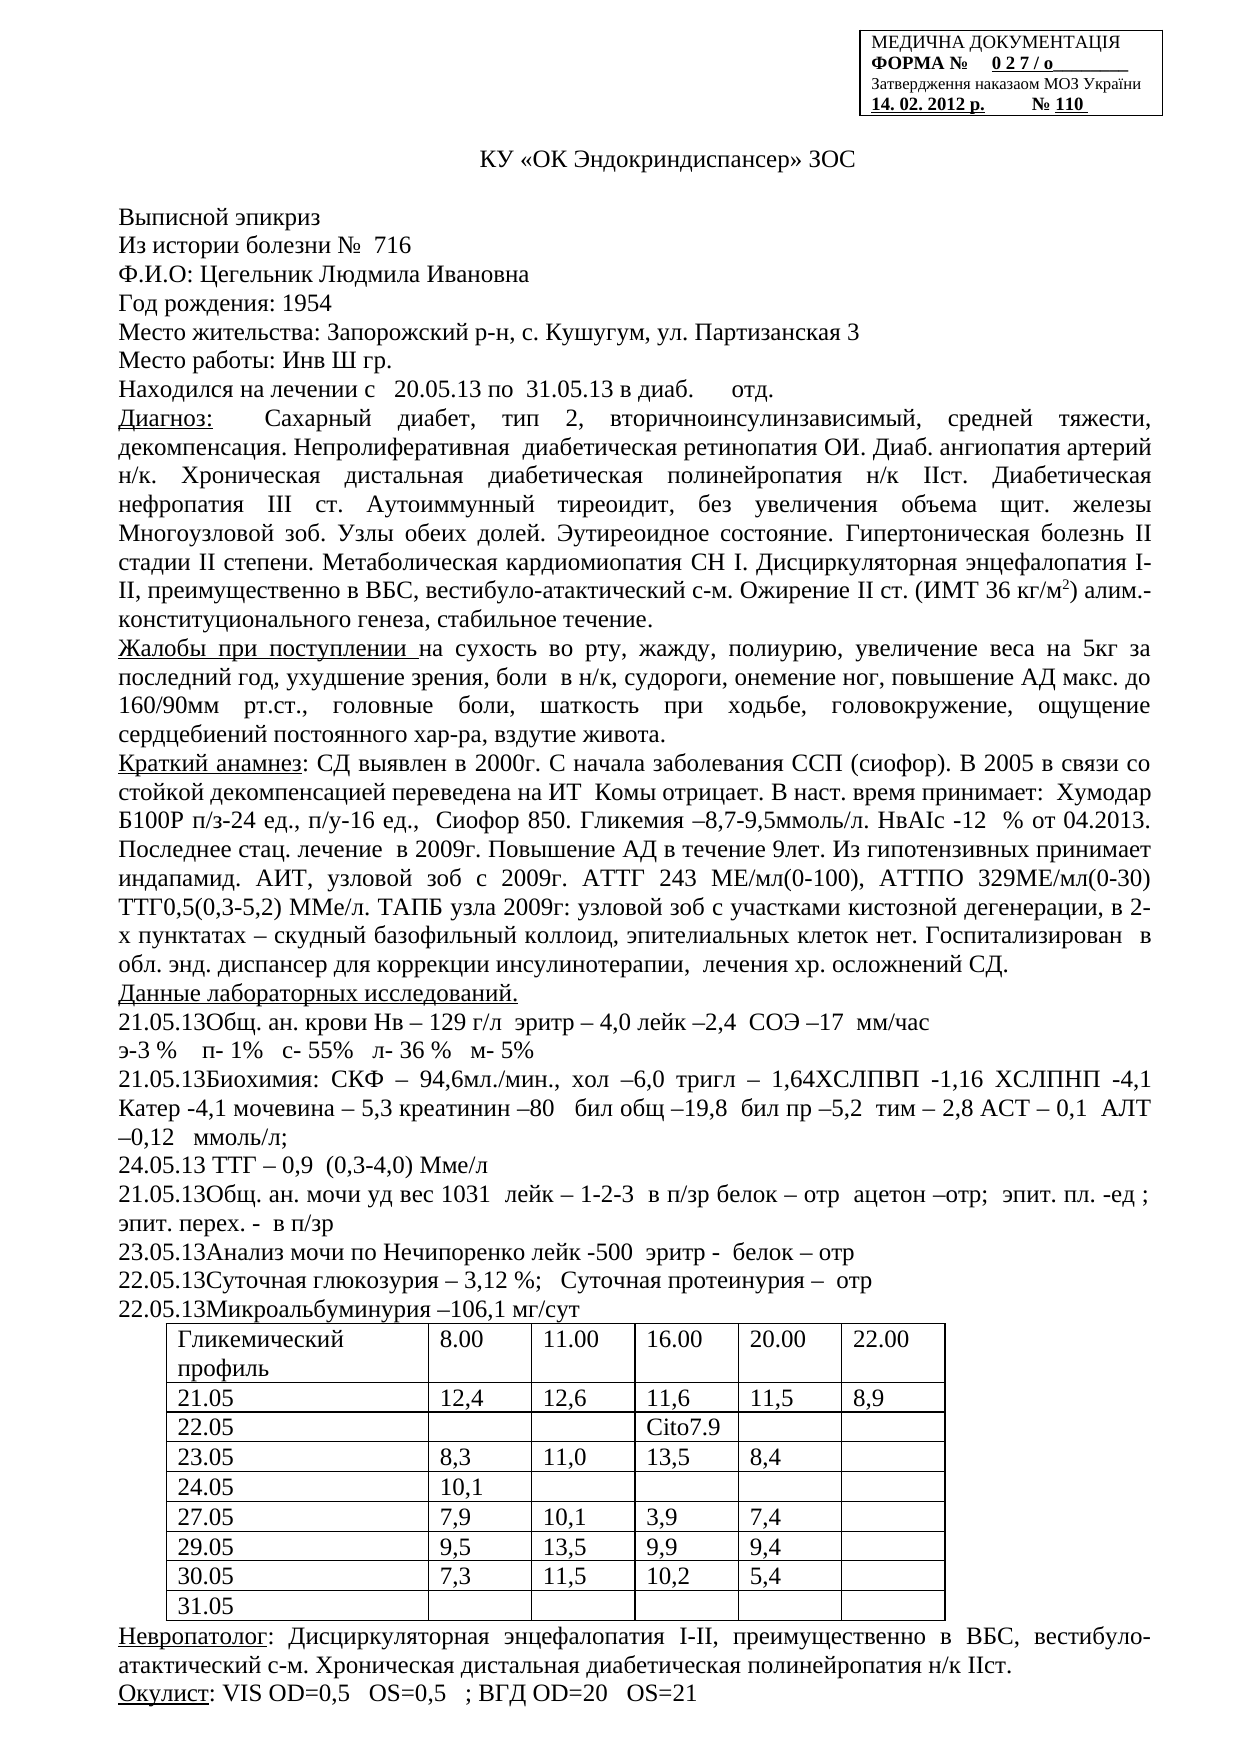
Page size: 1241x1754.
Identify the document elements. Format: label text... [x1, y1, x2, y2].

table_cell 9,4 [739, 1532, 841, 1560]
table_cell [842, 1502, 944, 1531]
table_header 11.00 [532, 1324, 634, 1382]
table_cell 22.05 [167, 1413, 428, 1441]
table_cell 10,1 [532, 1502, 634, 1531]
text Окулист: VIS OD=0,5 OS=0,5 ; ВГД OD=20 OS=21 [118, 1678, 1152, 1707]
table_cell 30.05 [167, 1561, 428, 1590]
table_cell 23.05 [167, 1442, 428, 1471]
table_cell [842, 1591, 944, 1620]
table_header Гликемический профиль [167, 1324, 428, 1382]
table_cell 24.05 [167, 1472, 428, 1501]
table_cell 29.05 [167, 1532, 428, 1560]
table_cell 12,4 [429, 1383, 531, 1411]
text Место жительства: Запорожский р-н, с. Кушугум, ул. Партизанская 3 [118, 317, 1152, 346]
text Данные лабораторных исследований. [118, 978, 1152, 1007]
table_cell 11,0 [532, 1442, 634, 1471]
table_cell [842, 1561, 944, 1590]
subtitle 21.05.13Общ. ан. мочи уд вес 1031 лейк – 1-2-3 в п/зр белок – отр ацетон –отр; эпит. пл. -ед ; эпит. перех. - в п/зр [118, 1179, 1152, 1237]
text 23.05.13Анализ мочи по Нечипоренко лейк -500 эритр - белок – отр [118, 1237, 1152, 1266]
text Место работы: Инв Ш гр. [118, 346, 1152, 374]
table_cell 13,5 [532, 1532, 634, 1560]
table_cell [842, 1472, 944, 1501]
table_cell 31.05 [167, 1591, 428, 1620]
table_header 16.00 [636, 1324, 738, 1382]
table_cell [429, 1591, 531, 1620]
table_cell 11,5 [739, 1383, 841, 1411]
text 22.05.13Суточная глюкозурия – 3,12 %; Суточная протеинурия – отр [118, 1266, 1152, 1294]
subtitle Из истории болезни № 716 [118, 231, 1152, 259]
table_cell 8,3 [429, 1442, 531, 1471]
text Находился на лечении с 20.05.13 по 31.05.13 в диаб. отд. [118, 374, 1152, 403]
table_cell [842, 1413, 944, 1441]
table_cell 12,6 [532, 1383, 634, 1411]
subtitle 22.05.13Микроальбуминурия –106,1 мг/сут [118, 1294, 1152, 1323]
table_header 22.00 [842, 1324, 944, 1382]
table_cell 7,3 [429, 1561, 531, 1590]
table_cell [532, 1472, 634, 1501]
text 21.05.13Биохимия: СКФ – 94,6мл./мин., хол –6,0 тригл – 1,64ХСЛПВП -1,16 ХСЛПНП -4,1 Катер -4,1 мочевина – 5,3 креатинин –80 бил общ –19,8 бил пр –5,2 тим – 2,8 АСТ – 0,1 АЛТ –0,12 ммоль/л; [118, 1064, 1152, 1151]
table_cell [636, 1472, 738, 1501]
table_cell 11,5 [532, 1561, 634, 1590]
text 21.05.13Общ. ан. крови Нв – 129 г/л эритр – 4,0 лейк –2,4 СОЭ –17 мм/час [118, 1007, 1152, 1036]
text 24.05.13 ТТГ – 0,9 (0,3-4,0) Мме/л [118, 1151, 1152, 1179]
table_cell [842, 1532, 944, 1560]
subtitle Ф.И.О: Цегельник Людмила Ивановна [118, 259, 1152, 288]
subtitle КУ «ОК Эндокриндиспансер» ЗОС [177, 144, 1158, 173]
table_cell [532, 1591, 634, 1620]
text Краткий анамнез: СД выявлен в 2000г. С начала заболевания ССП (сиофор). В 2005 в связи со стойкой декомпенсацией переведена на ИТ Комы отрицает. В наст. время принимает: Хумодар Б100Р п/з-24 ед., п/у-16 ед., Сиофор 850. Гликемия –8,7-9,5ммоль/л. НвАIс -12 % от 04.2013. Последнее стац. лечение в 2009г. Повышение АД в течение 9лет. Из гипотензивных принимает индапамид. АИТ, узловой зоб с 2009г. АТТГ 243 МЕ/мл(0-100), АТТПО 329МЕ/мл(0-30) ТТГ0,5(0,3-5,2) ММе/л. ТАПБ узла 2009г: узловой зоб с участками кистозной дегенерации, в 2-х пунктатах – скудный базофильный коллоид, эпителиальных клеток нет. Госпитализирован в обл. энд. диспансер для коррекции инсулинотерапии, лечения хр. осложнений СД. [118, 748, 1152, 978]
text Невропатолог: Дисциркуляторная энцефалопатия I-II, преимущественно в ВБС, вестибуло-атактический с-м. Хроническая дистальная диабетическая полинейропатия н/к IIст. [118, 1621, 1152, 1678]
table_cell Cito7.9 [636, 1413, 738, 1441]
table_cell 13,5 [636, 1442, 738, 1471]
table_cell 10,1 [429, 1472, 531, 1501]
table_cell [739, 1591, 841, 1620]
table_cell 8,4 [739, 1442, 841, 1471]
table_cell 27.05 [167, 1502, 428, 1531]
table_cell 7,4 [739, 1502, 841, 1531]
table_cell [429, 1413, 531, 1441]
text Год рождения: 1954 [118, 288, 1152, 317]
table_cell 3,9 [636, 1502, 738, 1531]
table_cell [739, 1472, 841, 1501]
text Диагноз: Сахарный диабет, тип 2, вторичноинсулинзависимый, средней тяжести, декомпенсация. Непролиферативная диабетическая ретинопатия ОИ. Диаб. ангиопатия артерий н/к. Хроническая дистальная диабетическая полинейропатия н/к IIст. Диабетическая нефропатия III ст. Аутоиммунный тиреоидит, без увеличения объема щит. железы Многоузловой зоб. Узлы обеих долей. Эутиреоидное состояние. Гипертоническая болезнь II стадии II степени. Метаболическая кардиомиопатия СН I. Дисциркуляторная энцефалопатия I-II, преимущественно в ВБС, вестибуло-атактический с-м. Ожирение II ст. (ИМТ 36 кг/м2) алим.-конституционального генеза, стабильное течение. [118, 403, 1152, 633]
table_cell 11,6 [636, 1383, 738, 1411]
text Жалобы при поступлении на сухость во рту, жажду, полиурию, увеличение веса на 5кг за последний год, ухудшение зрения, боли в н/к, судороги, онемение ног, повышение АД макс. до 160/90мм рт.ст., головные боли, шаткость при ходьбе, головокружение, ощущение сердцебиений постоянного хар-ра, вздутие живота. [118, 633, 1152, 748]
table_cell 7,9 [429, 1502, 531, 1531]
table_cell 5,4 [739, 1561, 841, 1590]
table_header 8.00 [429, 1324, 531, 1382]
table_header 20.00 [739, 1324, 841, 1382]
table_cell 21.05 [167, 1383, 428, 1411]
text э-3 % п- 1% с- 55% л- 36 % м- 5% [118, 1036, 1152, 1064]
table_cell [739, 1413, 841, 1441]
table_cell [842, 1442, 944, 1471]
table_cell 9,5 [429, 1532, 531, 1560]
subtitle Выписной эпикриз [118, 202, 1158, 231]
table_cell 8,9 [842, 1383, 944, 1411]
table_cell [532, 1413, 634, 1441]
table_cell [636, 1591, 738, 1620]
table_cell 9,9 [636, 1532, 738, 1560]
table_cell 10,2 [636, 1561, 738, 1590]
